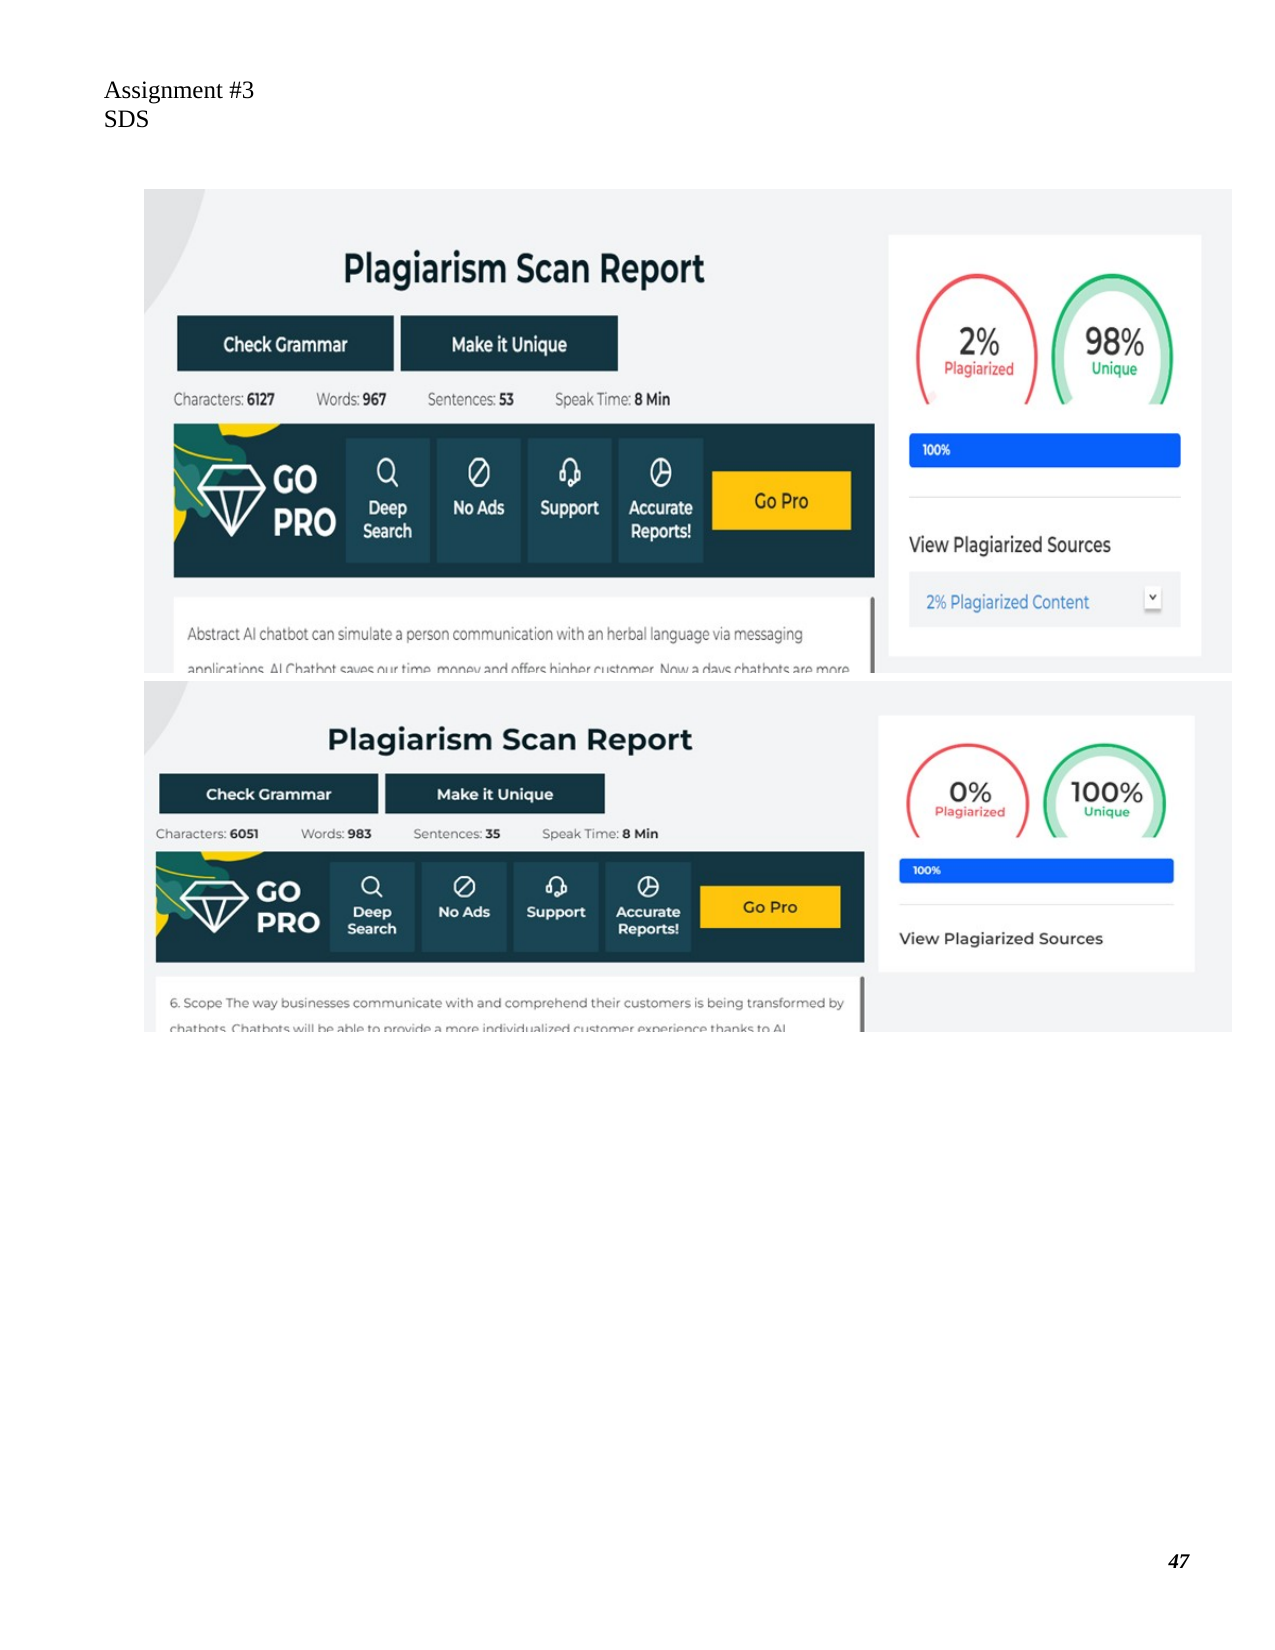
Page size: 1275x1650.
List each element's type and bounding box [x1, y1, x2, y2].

picture [144, 189, 1232, 673]
picture [144, 681, 1232, 1032]
